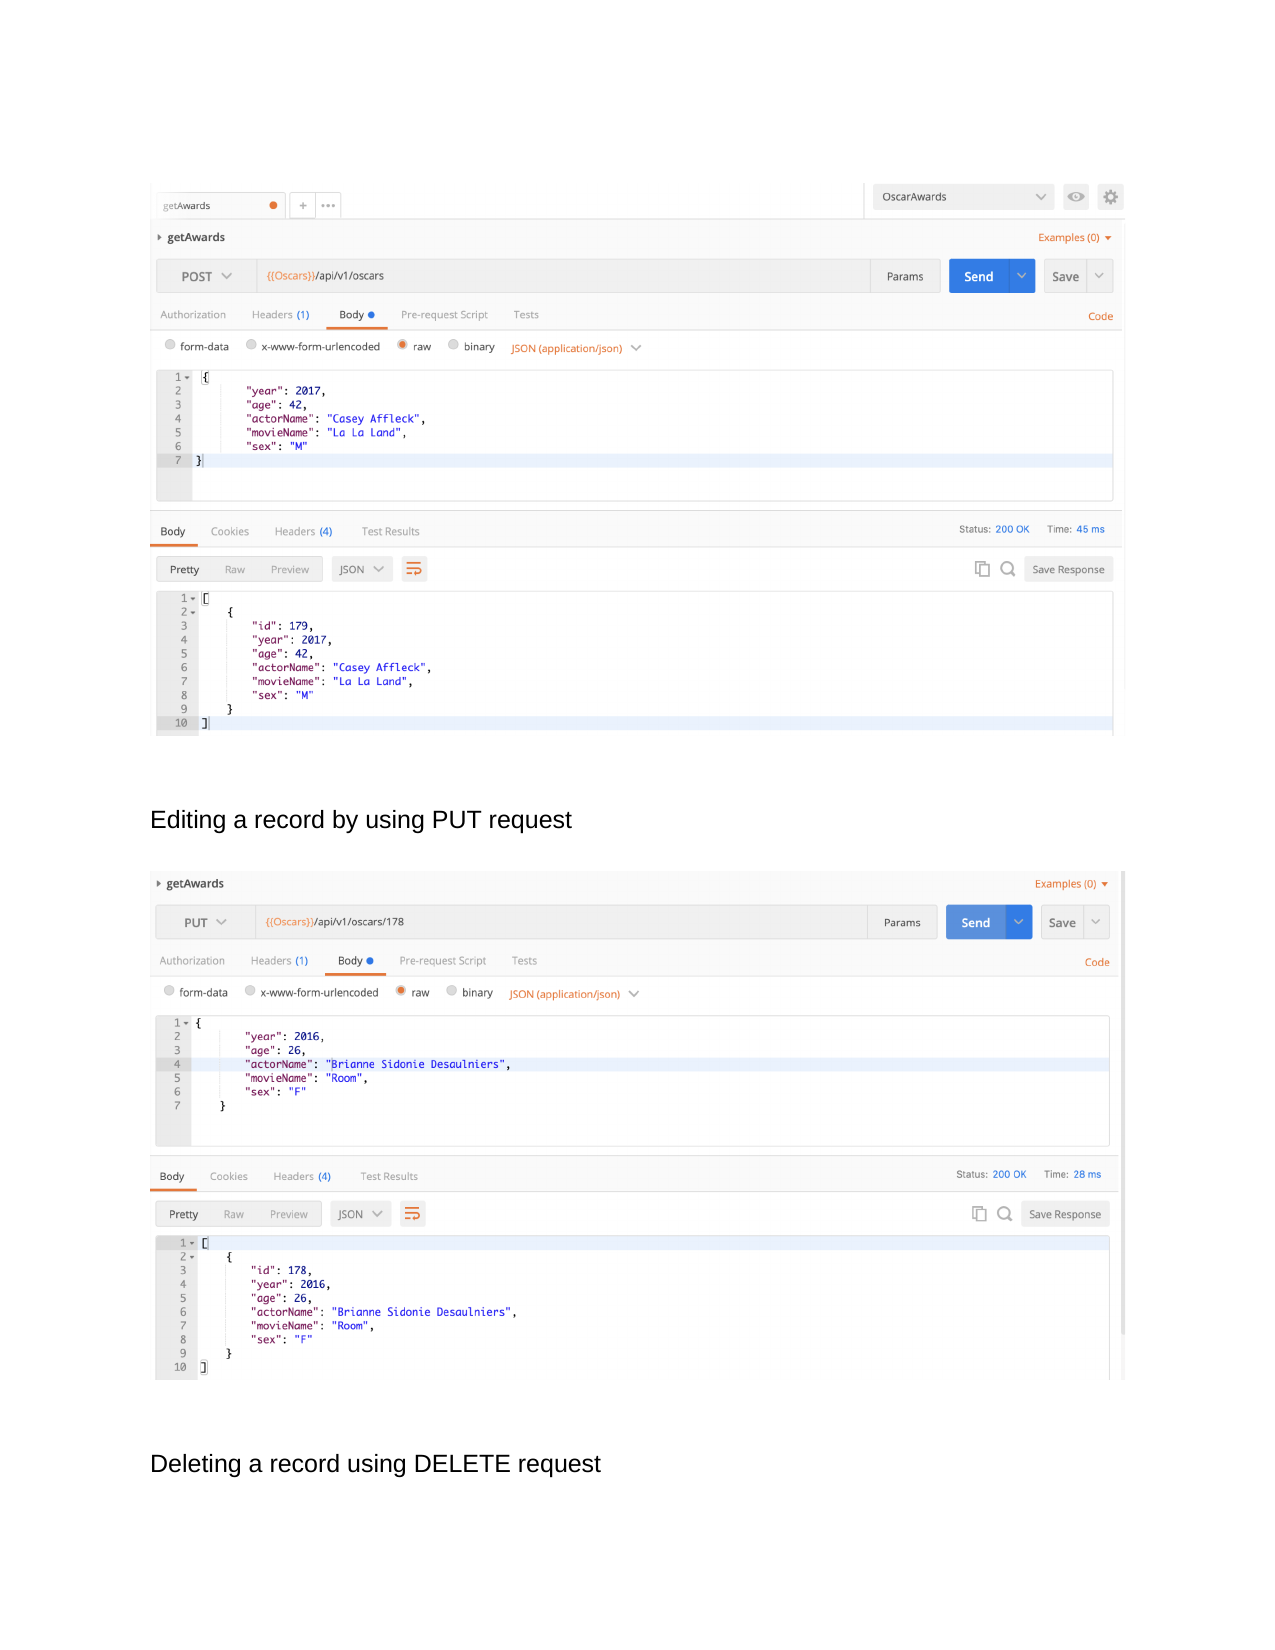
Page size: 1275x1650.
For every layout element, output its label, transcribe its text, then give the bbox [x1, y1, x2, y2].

picture [150, 871, 1125, 1380]
picture [150, 183, 1125, 736]
text Deleting a record using DELETE request [150, 1449, 1125, 1478]
text Editing a record by using PUT request [150, 805, 1125, 834]
